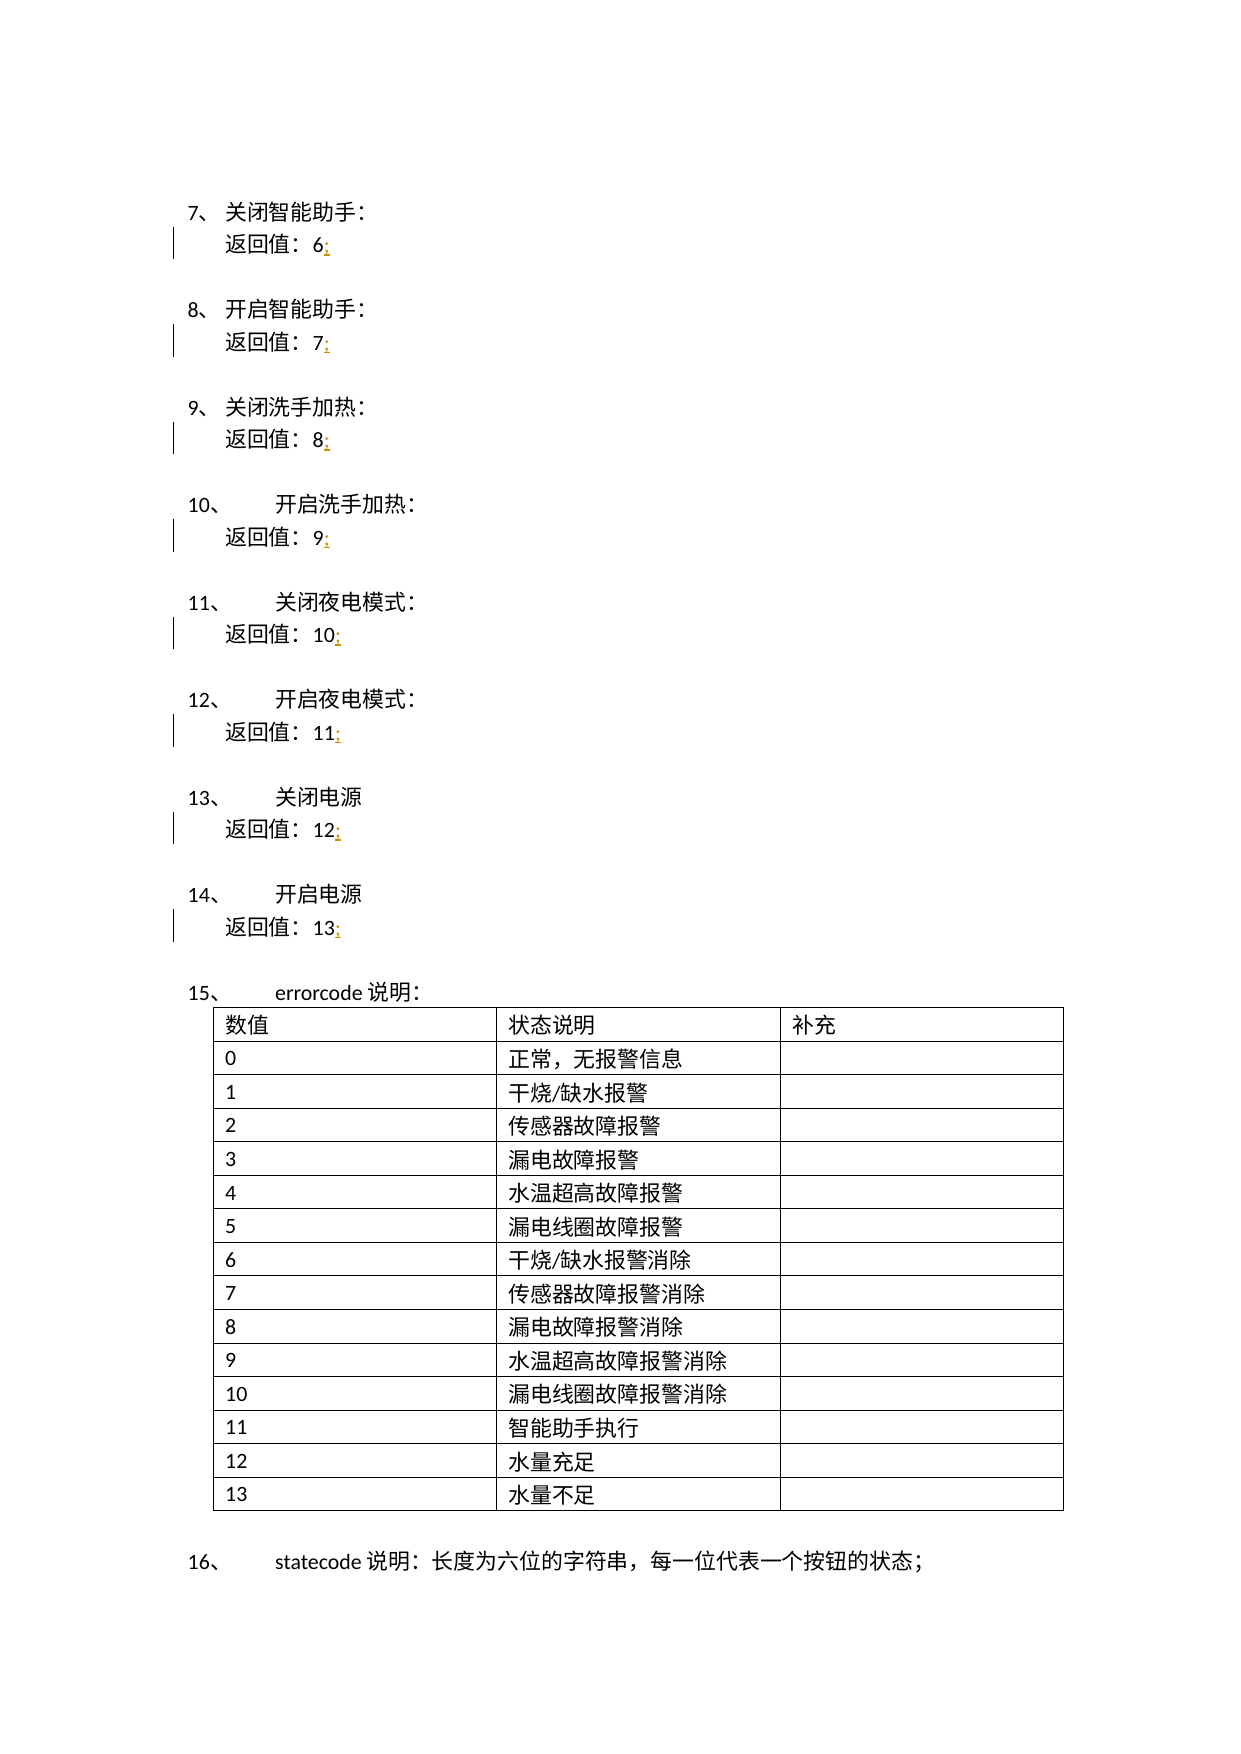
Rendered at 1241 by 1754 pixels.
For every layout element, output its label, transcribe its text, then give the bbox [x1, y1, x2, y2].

table_cell [781, 1209, 1063, 1242]
table_cell [781, 1142, 1063, 1175]
list 关闭智能助手： [187, 194, 1053, 227]
table_cell [781, 1176, 1063, 1208]
table_cell 漏电故障报警消除 [497, 1310, 780, 1342]
table_cell [781, 1042, 1063, 1074]
list 返回值：13 [225, 909, 1053, 942]
table_cell 12 [214, 1444, 496, 1477]
table_cell 1 [214, 1075, 496, 1108]
table_cell 9 [214, 1344, 496, 1376]
table_cell 智能助手执行 [497, 1411, 780, 1443]
table_header 状态说明 [497, 1008, 780, 1041]
list 返回值：8 [225, 422, 1053, 454]
table_cell 水量充足 [497, 1444, 780, 1477]
table_cell 0 [214, 1042, 496, 1074]
table_cell 漏电线圈故障报警消除 [497, 1377, 780, 1409]
list 开启洗手加热： [187, 487, 1053, 519]
list 开启电源 [187, 877, 1053, 909]
list errorcode说明： [187, 974, 1053, 1007]
list 关闭夜电模式： [187, 584, 1053, 617]
table_cell [781, 1109, 1063, 1141]
table_cell [781, 1276, 1063, 1309]
list 返回值：7 [225, 324, 1053, 357]
table_cell 2 [214, 1109, 496, 1141]
table_cell 漏电线圈故障报警 [497, 1209, 780, 1242]
table_cell 水温超高故障报警消除 [497, 1344, 780, 1376]
table_cell [781, 1478, 1063, 1510]
table_header 补充 [781, 1008, 1063, 1041]
table_cell 传感器故障报警 [497, 1109, 780, 1141]
table_cell 7 [214, 1276, 496, 1309]
list 关闭电源 [187, 779, 1053, 812]
list 返回值：6 [225, 227, 1053, 259]
table_cell 干烧/缺水报警 [497, 1075, 780, 1108]
table_cell 8 [214, 1310, 496, 1342]
table_cell [781, 1310, 1063, 1342]
list 开启智能助手： [187, 292, 1053, 324]
list statecode说明：长度为六位的字符串，每一位代表一个按钮的状态； [187, 1544, 1053, 1576]
table_cell 水温超高故障报警 [497, 1176, 780, 1208]
list 返回值：11 [225, 714, 1053, 747]
table_cell 10 [214, 1377, 496, 1409]
table_cell 4 [214, 1176, 496, 1208]
table_cell 干烧/缺水报警消除 [497, 1243, 780, 1275]
list 返回值：9 [225, 519, 1053, 552]
list 返回值：10 [225, 617, 1053, 649]
table_cell 5 [214, 1209, 496, 1242]
table_cell [781, 1411, 1063, 1443]
table_cell [781, 1444, 1063, 1477]
table_cell 正常，无报警信息 [497, 1042, 780, 1074]
list 关闭洗手加热： [187, 389, 1053, 422]
table_cell 6 [214, 1243, 496, 1275]
list 返回值：12 [225, 812, 1053, 844]
table_cell 3 [214, 1142, 496, 1175]
table_cell 11 [214, 1411, 496, 1443]
table_header 数值 [214, 1008, 496, 1041]
table_cell [781, 1243, 1063, 1275]
table_cell 13 [214, 1478, 496, 1510]
table_cell 水量不足 [497, 1478, 780, 1510]
table_cell [781, 1344, 1063, 1376]
table_cell [781, 1075, 1063, 1108]
list 开启夜电模式： [187, 682, 1053, 714]
table_cell [781, 1377, 1063, 1409]
table_cell 传感器故障报警消除 [497, 1276, 780, 1309]
table_cell 漏电故障报警 [497, 1142, 780, 1175]
